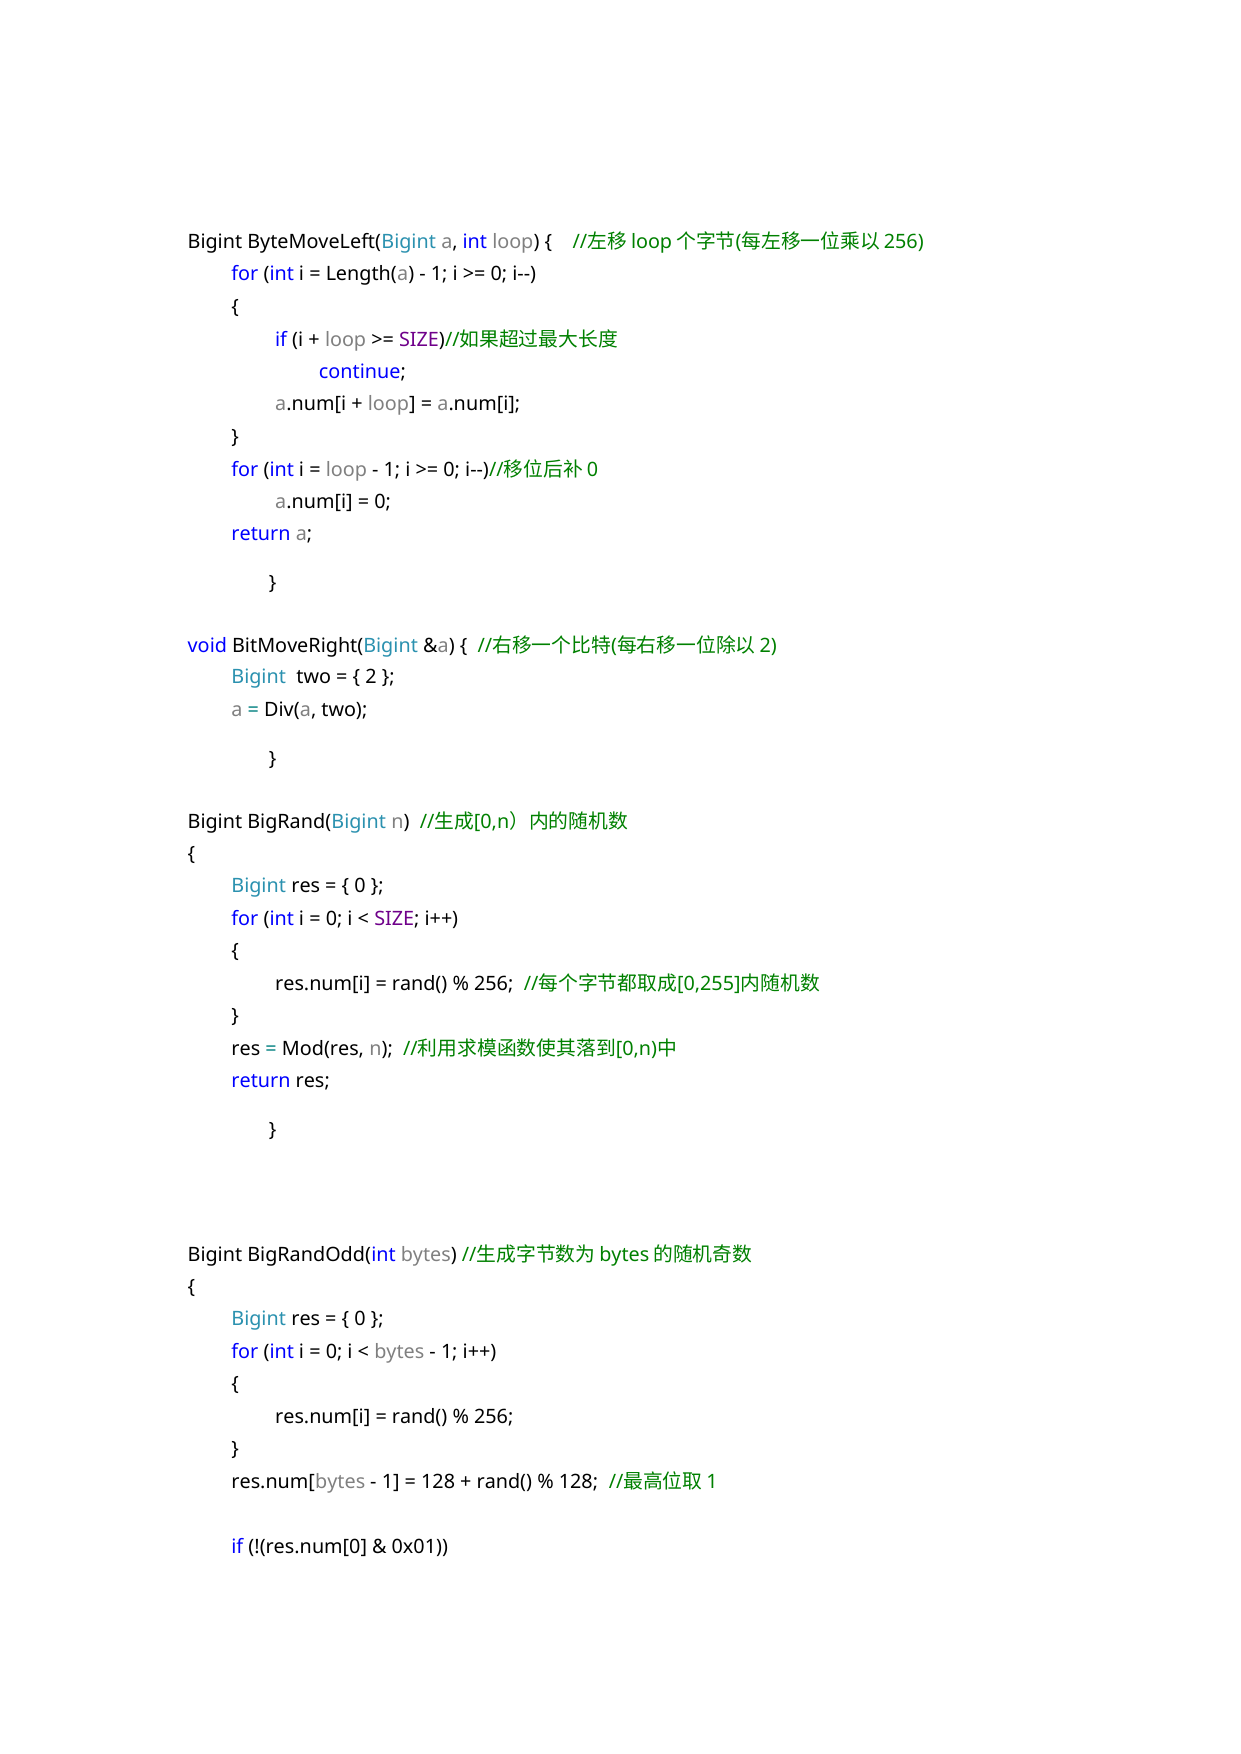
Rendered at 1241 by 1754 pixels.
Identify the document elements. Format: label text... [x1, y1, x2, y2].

list } [269, 741, 1053, 774]
text void BitMoveRight(Bigint &a) { //右移一个比特(每右移一位除以2) [187, 628, 1053, 660]
text } [187, 1432, 1053, 1464]
text continue; [187, 354, 1053, 387]
text Bigint res = { 0 }; [187, 868, 1053, 901]
text { [187, 836, 1053, 868]
text { [187, 289, 1053, 322]
text if (i + loop >= SIZE)//如果超过最大长度 [187, 322, 1053, 354]
text a.num[i] = 0; [187, 484, 1053, 517]
text res.num[i] = rand() % 256; [187, 1399, 1053, 1432]
list } [269, 1112, 1053, 1145]
text return a; [187, 517, 1053, 549]
text } [187, 419, 1053, 452]
text res.num[bytes - 1] = 128 + rand() % 128; //最高位取1 [187, 1464, 1053, 1497]
text for (int i = 0; i < SIZE; i++) [187, 901, 1053, 933]
text Bigint ByteMoveLeft(Bigint a, int loop) { //左移loop个字节(每左移一位乘以256) [187, 224, 1053, 257]
text a.num[i + loop] = a.num[i]; [187, 387, 1053, 419]
text for (int i = loop - 1; i >= 0; i--)//移位后补0 [187, 452, 1053, 484]
text Bigint res = { 0 }; [187, 1302, 1053, 1334]
text for (int i = 0; i < bytes - 1; i++) [187, 1334, 1053, 1367]
text Bigint BigRand(Bigint n) //生成[0,n）内的随机数 [187, 803, 1053, 836]
text a = Div(a, two); [187, 693, 1053, 725]
text res = Mod(res, n); //利用求模函数使其落到[0,n)中 [187, 1031, 1053, 1063]
text { [187, 1367, 1053, 1399]
text for (int i = Length(a) - 1; i >= 0; i--) [187, 257, 1053, 289]
text Bigint two = { 2 }; [187, 660, 1053, 693]
text return res; [187, 1063, 1053, 1096]
list } [269, 565, 1053, 598]
text { [187, 1269, 1053, 1302]
text } [187, 998, 1053, 1031]
text { [187, 933, 1053, 966]
text if (!(res.num[0] & 0x01)) [187, 1529, 1053, 1562]
text res.num[i] = rand() % 256; //每个字节都取成[0,255]内随机数 [187, 966, 1053, 998]
text Bigint BigRandOdd(int bytes) //生成字节数为bytes的随机奇数 [187, 1237, 1053, 1269]
